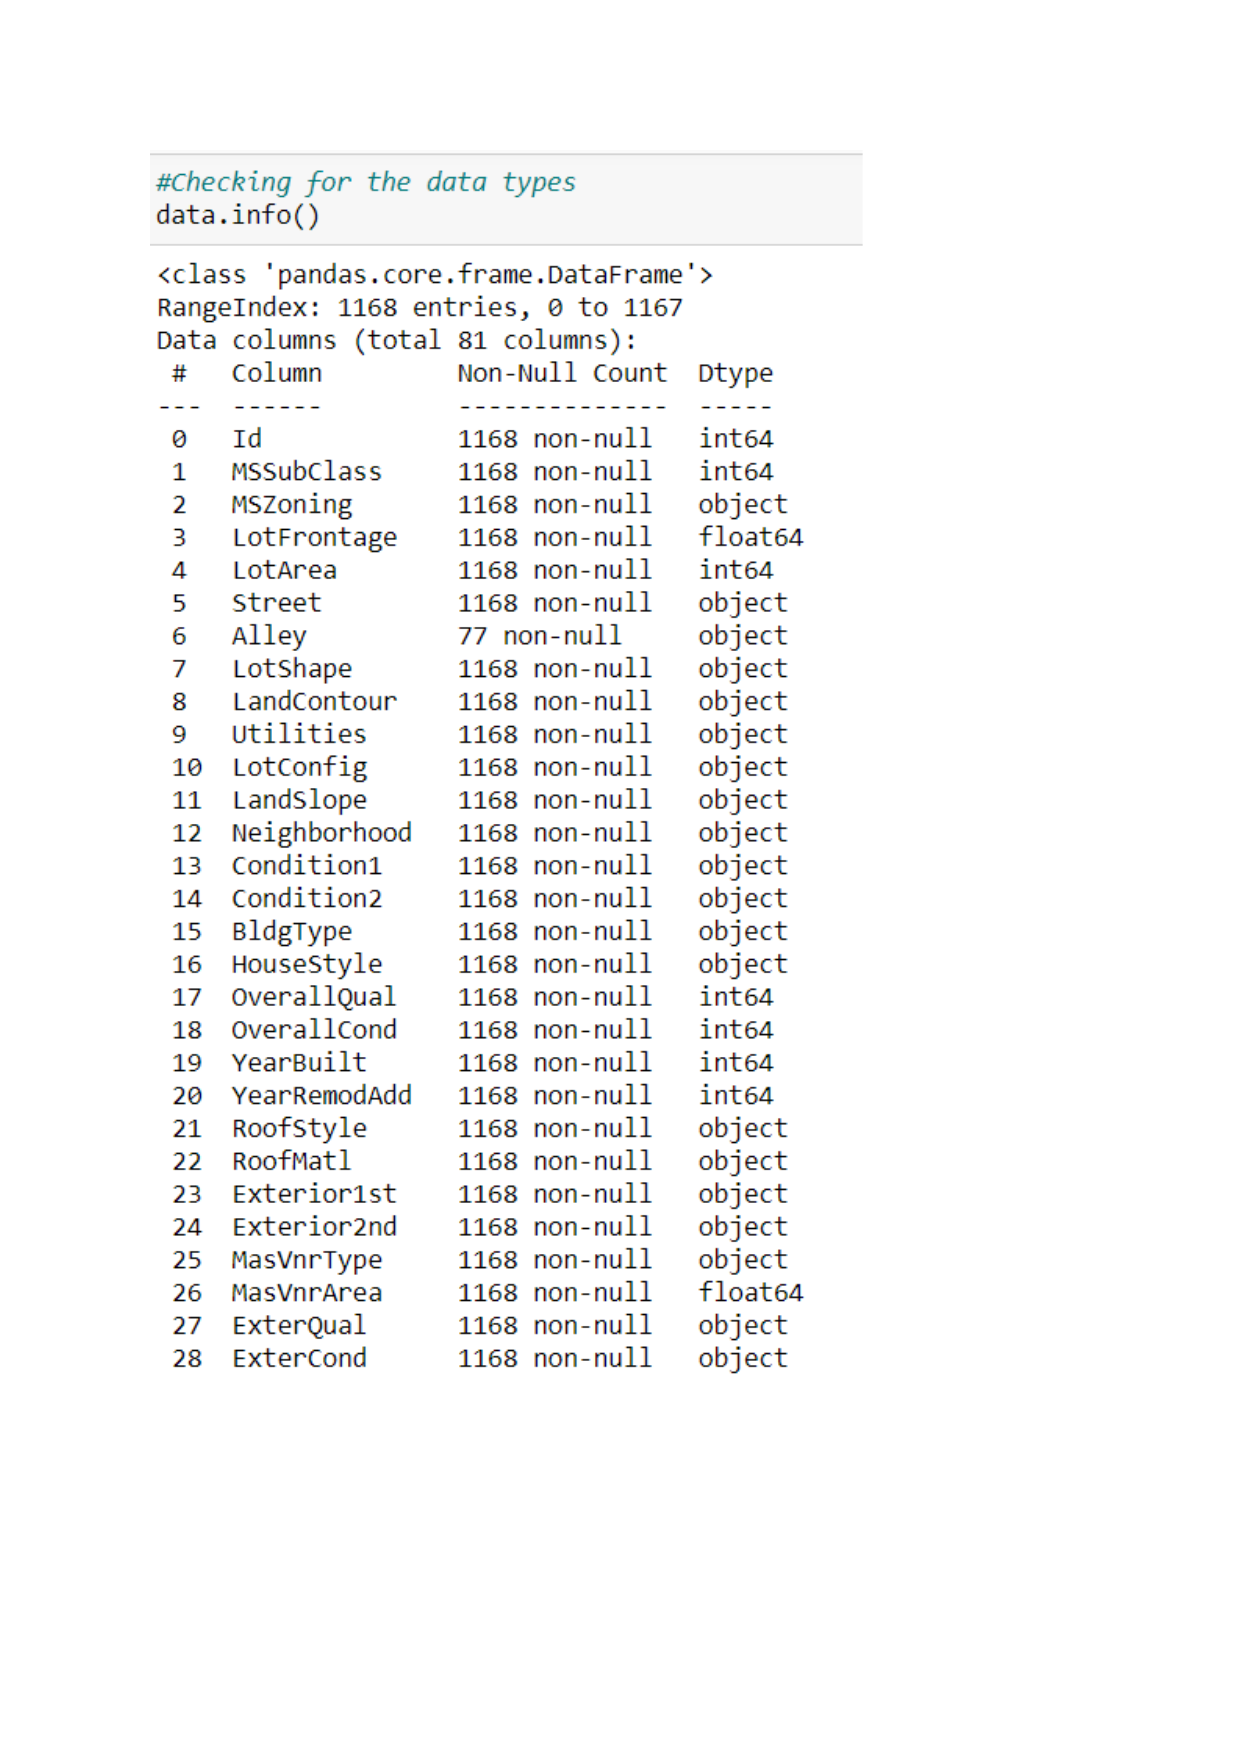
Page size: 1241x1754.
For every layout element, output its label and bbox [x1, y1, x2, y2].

picture [150, 150, 863, 1375]
